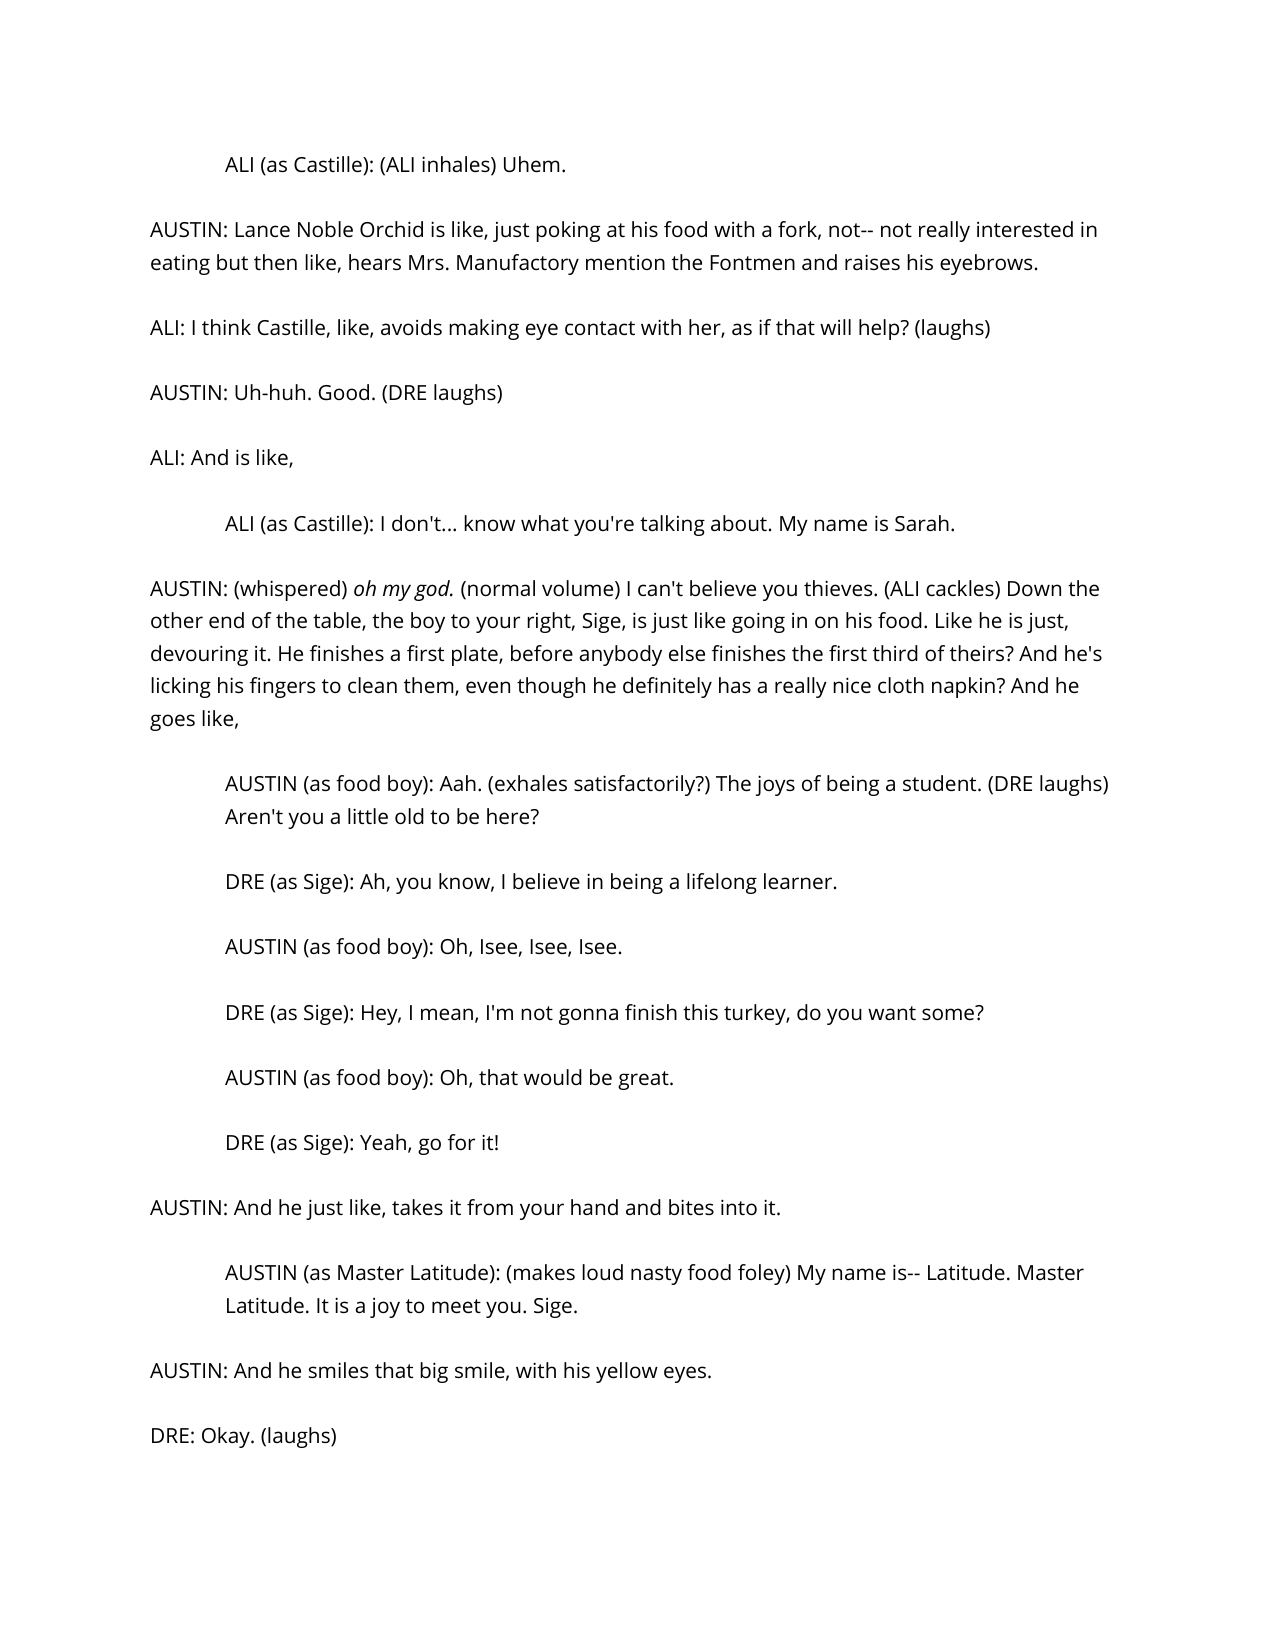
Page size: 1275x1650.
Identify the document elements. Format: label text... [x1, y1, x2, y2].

text AUSTIN (as food boy): Oh, Isee, Isee, Isee. [225, 932, 1125, 961]
text AUSTIN (as Master Latitude): (makes loud nasty food foley) My name is-- Latitude. Master Latitude. It is a joy to meet you. Sige. [225, 1258, 1125, 1319]
text AUSTIN: And he smiles that big smile, with his yellow eyes. [150, 1356, 1125, 1385]
text DRE: Okay. (laughs) [150, 1422, 1125, 1450]
text DRE (as Sige): Ah, you know, I believe in being a lifelong learner. [225, 867, 1125, 896]
text AUSTIN (as food boy): Oh, that would be great. [225, 1063, 1125, 1091]
text DRE (as Sige): Hey, I mean, I'm not gonna finish this turkey, do you want some? [225, 998, 1125, 1026]
text ALI (as Castille): (ALI inhales) Uhem. [225, 150, 1125, 178]
text ALI: I think Castille, like, avoids making eye contact with her, as if that will help? (laughs) [150, 313, 1125, 341]
text AUSTIN: (whispered) oh my god. (normal volume) I can't believe you thieves. (ALI cackles) Down the other end of the table, the boy to your right, Sige, is just like going in on his food. Like he is just, devouring it. He finishes a first plate, before anybody else finishes the first third of theirs? And he's licking his fingers to clean them, even though he definitely has a really nice cloth napkin? And he goes like, [150, 574, 1125, 733]
text AUSTIN (as food boy): Aah. (exhales satisfactorily?) The joys of being a student. (DRE laughs) Aren't you a little old to be here? [225, 769, 1125, 831]
text AUSTIN: Lance Noble Orchid is like, just poking at his food with a fork, not-- not really interested in eating but then like, hears Mrs. Manufactory mention the Fontmen and raises his eyebrows. [150, 215, 1125, 276]
text AUSTIN: And he just like, takes it from your hand and bites into it. [150, 1193, 1125, 1222]
text DRE (as Sige): Yeah, go for it! [225, 1128, 1125, 1157]
text AUSTIN: Uh-huh. Good. (DRE laughs) [150, 378, 1125, 407]
text ALI (as Castille): I don't... know what you're talking about. My name is Sarah. [225, 509, 1125, 537]
text ALI: And is like, [150, 443, 1125, 472]
